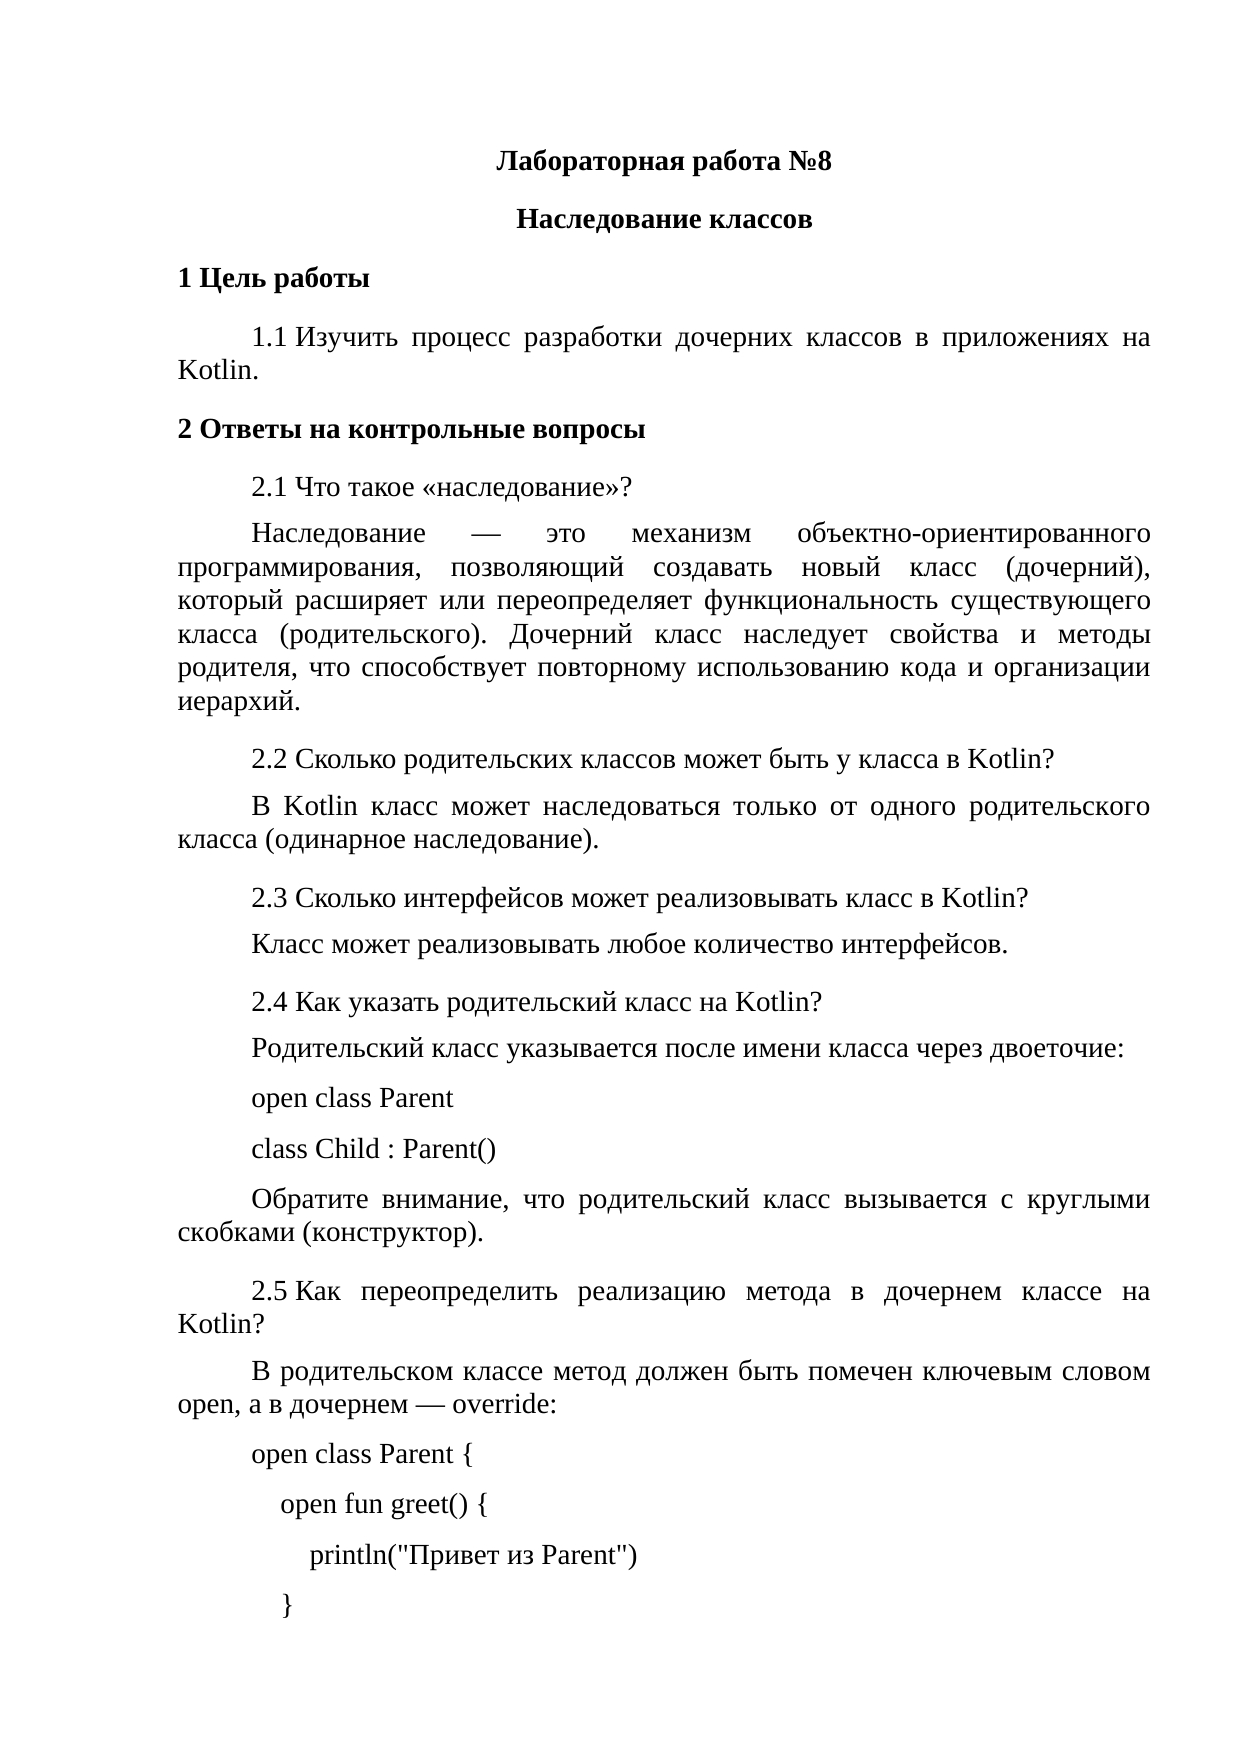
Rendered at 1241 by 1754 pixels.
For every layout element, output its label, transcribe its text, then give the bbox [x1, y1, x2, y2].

text Как указать родительский класс на Kotlin? [177, 984, 1152, 1018]
text open class Parent { [177, 1436, 1152, 1470]
text Ответы на контрольные вопросы [177, 411, 1152, 444]
text Что такое «наследование»? [177, 469, 1152, 503]
text } [177, 1587, 1152, 1621]
text Наследование — это механизм объектно-ориентированного программирования, позволяющий создавать новый класс (дочерний), который расширяет или переопределяет функциональность существующего класса (родительского). Дочерний класс наследует свойства и методы родителя, что способствует повторному использованию кода и организации иерархий. [177, 515, 1152, 717]
text open class Parent [177, 1081, 1152, 1114]
text open fun greet() { [177, 1487, 1152, 1520]
subtitle Лабораторная работа №8 [177, 143, 1152, 177]
text Изучить процесс разработки дочерних классов в приложениях на Kotlin. [177, 319, 1152, 386]
text Класс может реализовывать любое количество интерфейсов. [177, 926, 1152, 959]
text Родительский класс указывается после имени класса через двоеточие: [177, 1030, 1152, 1064]
text println("Привет из Parent") [177, 1537, 1152, 1570]
text class Child : Parent() [177, 1131, 1152, 1164]
text В родительском классе метод должен быть помечен ключевым словом open, а в дочернем — override: [177, 1353, 1152, 1420]
text Сколько интерфейсов может реализовывать класс в Kotlin? [177, 880, 1152, 913]
subtitle Наследование классов [177, 202, 1152, 235]
list Цель работы [177, 260, 1152, 294]
text Как переопределить реализацию метода в дочернем классе на Kotlin? [177, 1273, 1152, 1340]
text В Kotlin класс может наследоваться только от одного родительского класса (одинарное наследование). [177, 788, 1152, 855]
text Обратите внимание, что родительский класс вызывается с круглыми скобками (конструктор). [177, 1181, 1152, 1248]
text Сколько родительских классов может быть у класса в Kotlin? [177, 742, 1152, 775]
